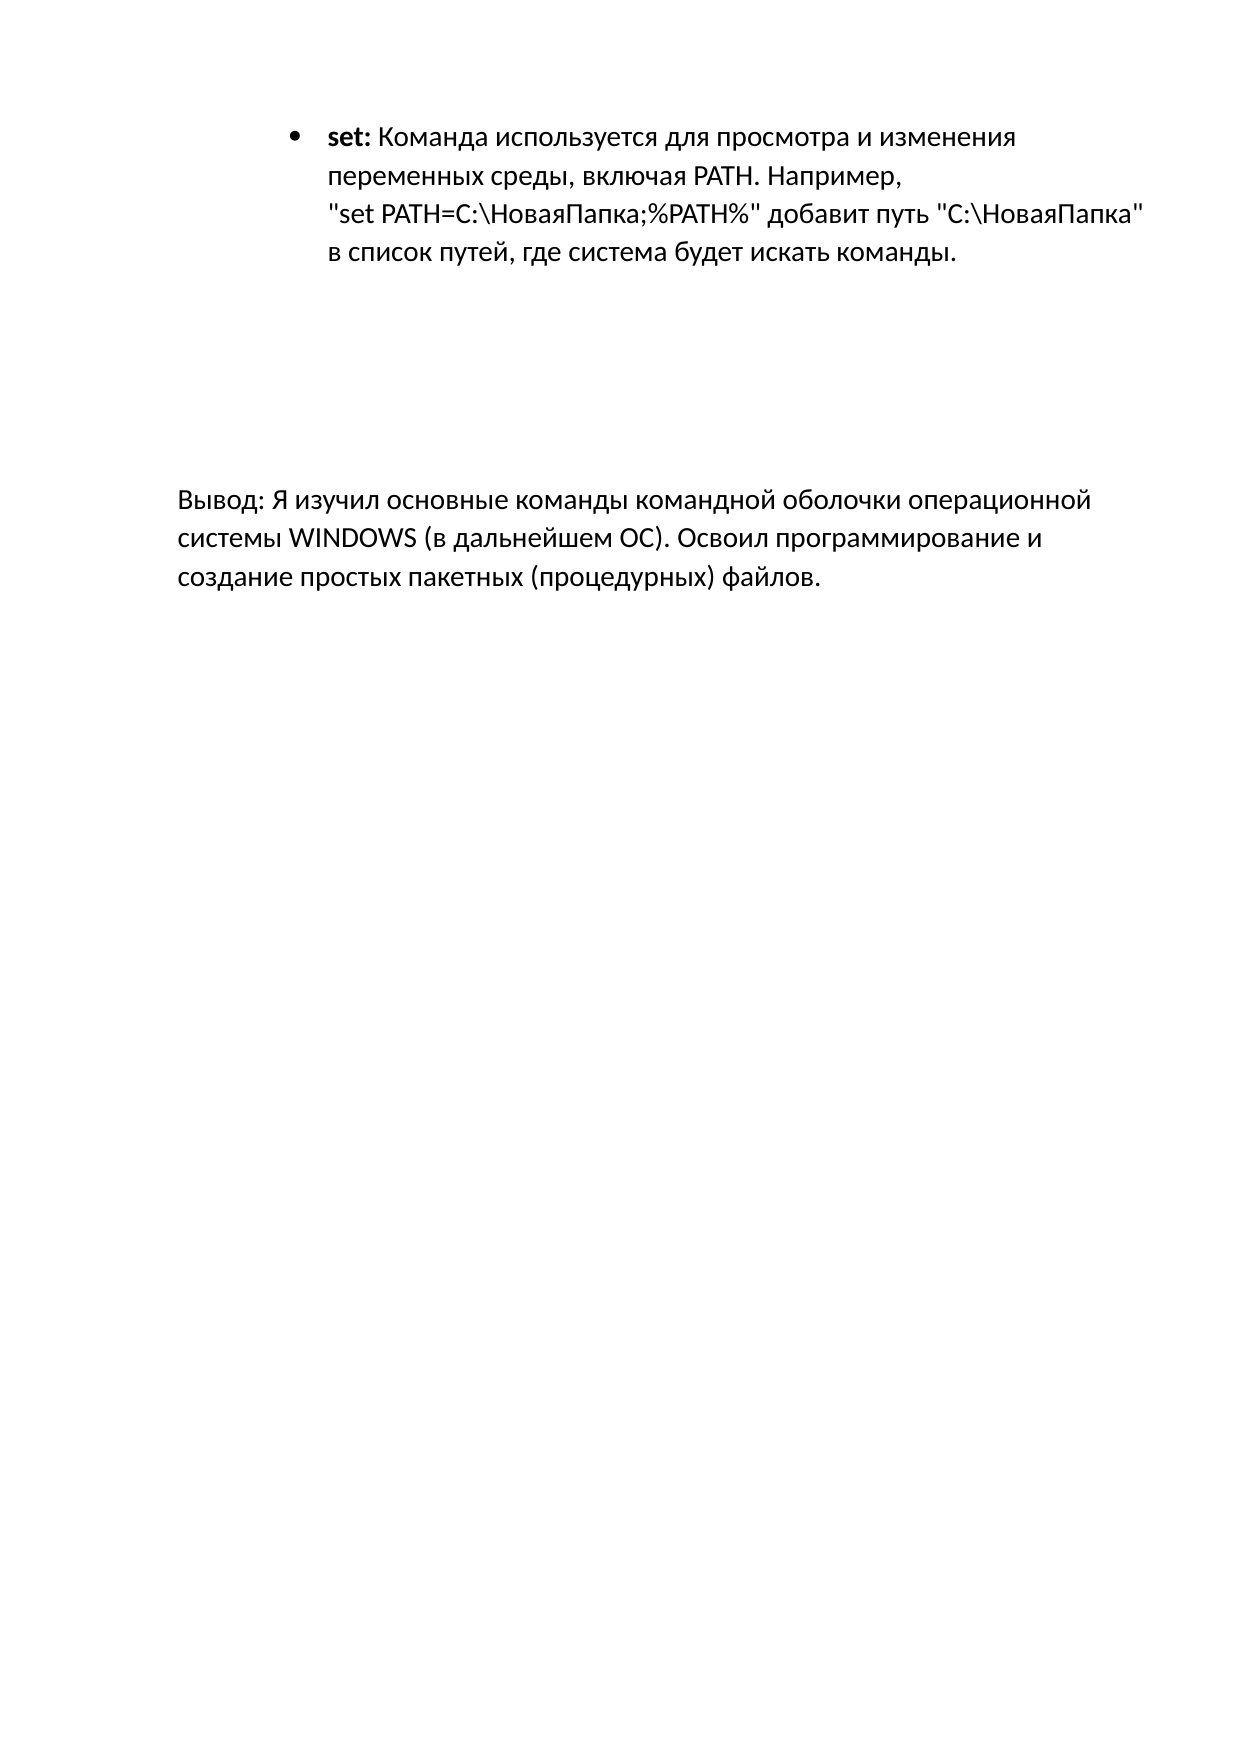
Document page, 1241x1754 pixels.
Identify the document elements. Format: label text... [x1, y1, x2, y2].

list set: Команда используется для просмотра и изменения переменных среды, включая PATH. Например, [290, 118, 1152, 192]
text Вывод: Я изучил основные команды командной оболочки операционной системы WINDOWS (в дальнейшем ОС). Освоил программирование и создание простых пакетных (процедурных) файлов. [177, 481, 1152, 593]
list "set PATH=C:\НоваяПапка;%PATH%" добавит путь "C:\НоваяПапка" в список путей, где система будет искать команды. [327, 195, 1152, 269]
